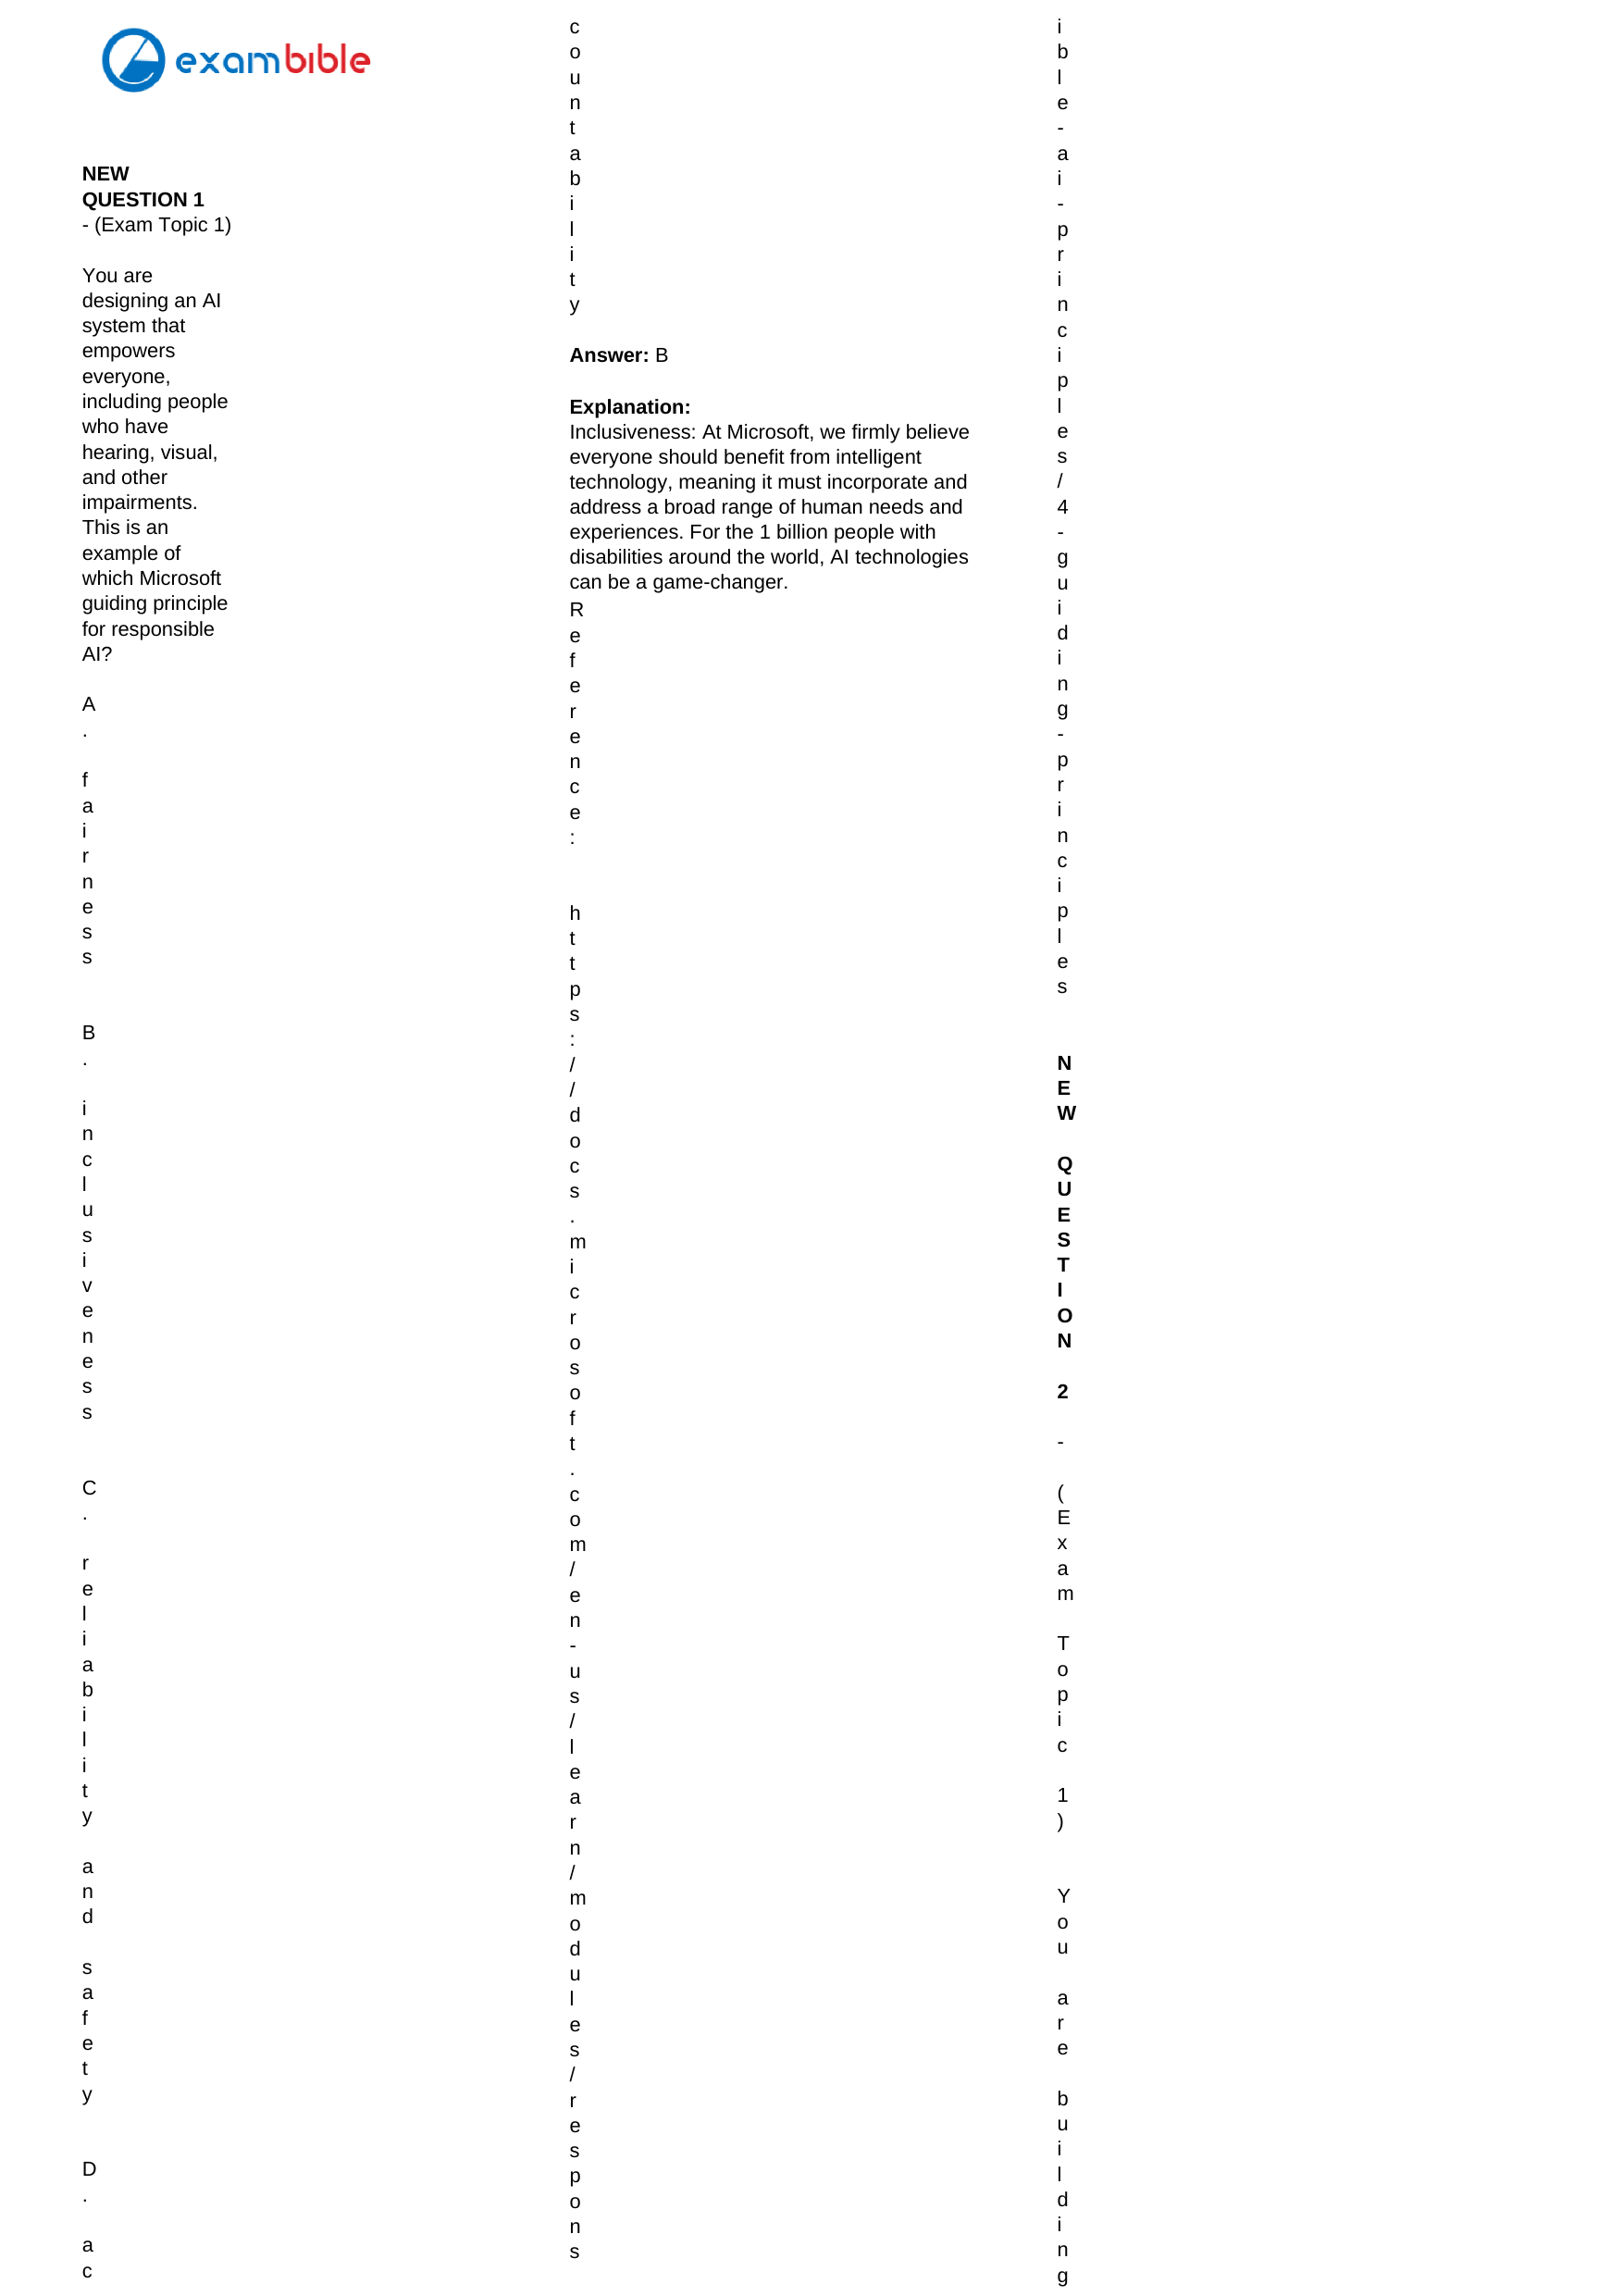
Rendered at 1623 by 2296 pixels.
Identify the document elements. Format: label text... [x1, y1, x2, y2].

text Answer: B [569, 340, 1056, 367]
text Explanation: Inclusiveness: At Microsoft, we firmly believe everyone should benefit from intelligent technology, meaning it must incorporate and address a broad range of human needs and experiences. For the 1 billion people with disabilities around the world, AI technologies can be a game-changer. [569, 393, 1000, 594]
picture [99, 27, 373, 94]
text NEW QUESTION 1 - (Exam Topic 1) You are designing an AI system that empowers everyone, including people who have hearing, visual, and other impairments. This is an example of which Microsoft guiding principle for responsible AI? [81, 161, 235, 666]
